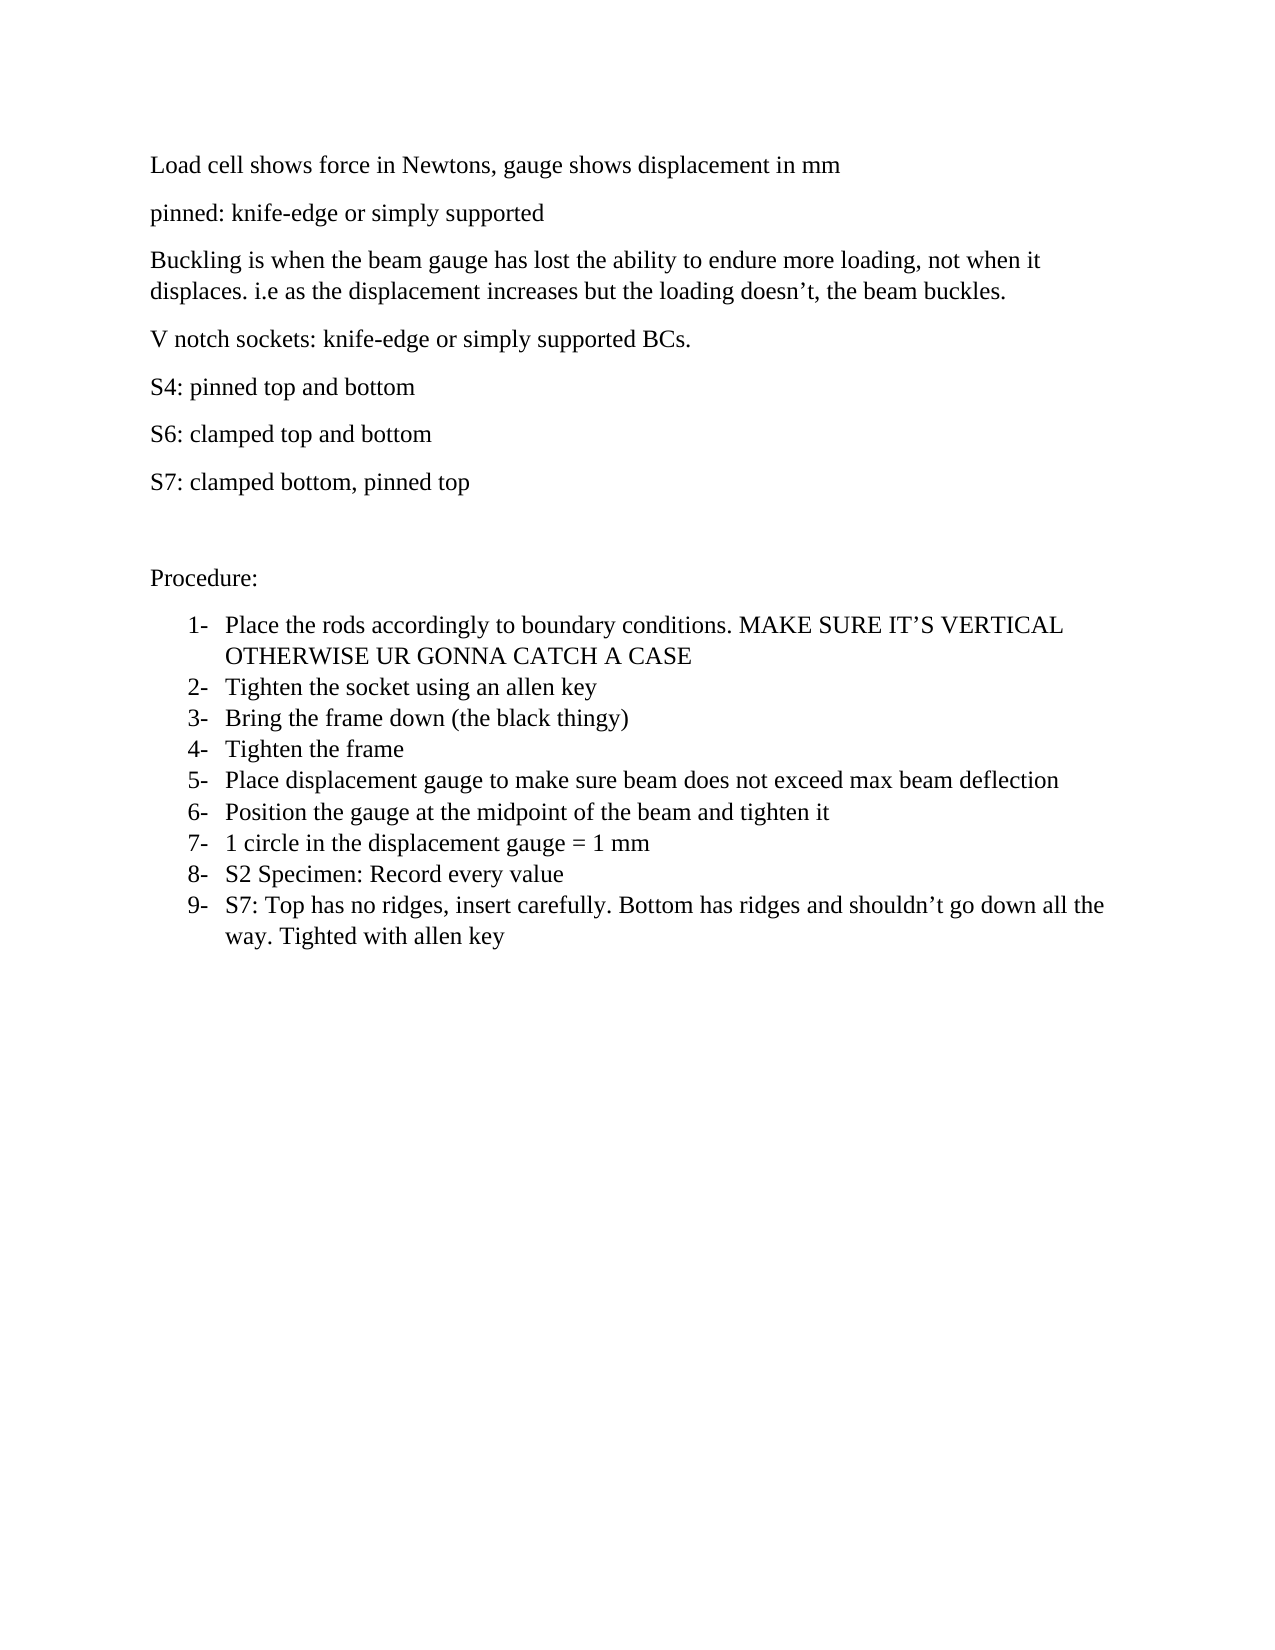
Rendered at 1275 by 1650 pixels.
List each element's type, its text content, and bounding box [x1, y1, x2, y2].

text S6: clamped top and bottom [150, 419, 1125, 448]
list Tighten the socket using an allen key [187, 672, 1125, 701]
text S7: clamped bottom, pinned top [150, 467, 1125, 496]
text V notch sockets: knife-edge or simply supported BCs. [150, 324, 1125, 353]
list S2 Specimen: Record every value [187, 859, 1125, 887]
text Procedure: [150, 563, 1125, 591]
list Position the gauge at the midpoint of the beam and tighten it [187, 797, 1125, 825]
list Place displacement gauge to make sure beam does not exceed max beam deflection [187, 766, 1125, 794]
list Tighten the frame [187, 734, 1125, 763]
text S4: pinned top and bottom [150, 372, 1125, 401]
list S7: Top has no ridges, insert carefully. Bottom has ridges and shouldn’t go down all the way. Tighted with allen key [187, 890, 1125, 949]
list Place the rods accordingly to boundary conditions. MAKE SURE IT’S VERTICAL OTHERWISE UR GONNA CATCH A CASE [187, 610, 1125, 670]
text Buckling is when the beam gauge has lost the ability to endure more loading, not when it displaces. i.e as the displacement increases but the loading doesn’t, the beam buckles. [150, 245, 1125, 305]
list Bring the frame down (the black thingy) [187, 703, 1125, 732]
list 1 circle in the displacement gauge = 1 mm [187, 828, 1125, 856]
text pinned: knife-edge or simply supported [150, 198, 1125, 226]
text Load cell shows force in Newtons, gauge shows displacement in mm [150, 150, 1125, 179]
